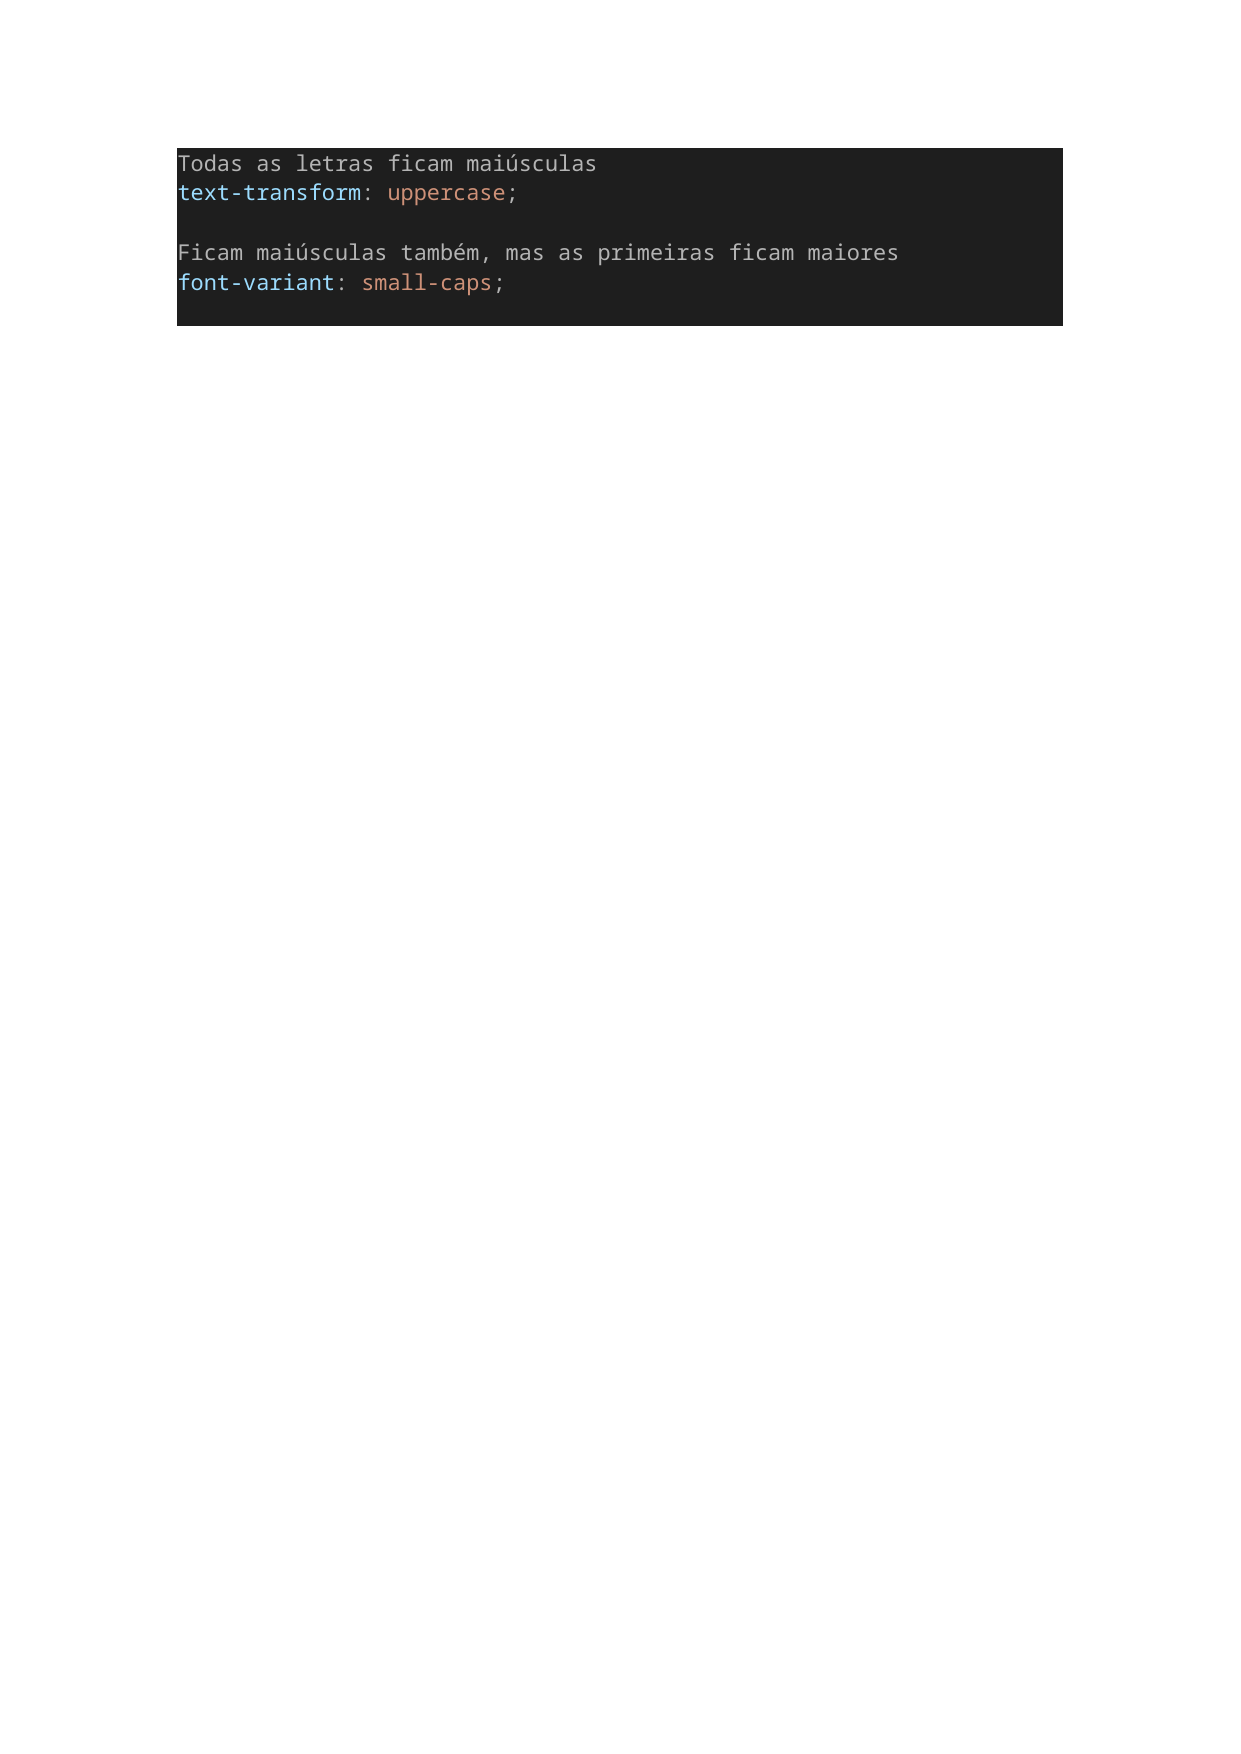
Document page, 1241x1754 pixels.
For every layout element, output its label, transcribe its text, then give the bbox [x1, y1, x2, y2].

text text-transform: uppercase; [177, 177, 1063, 207]
text Todas as letras ficam maiúsculas [177, 148, 1063, 177]
text font-variant: small-caps; [177, 267, 1063, 297]
text Ficam maiúsculas também, mas as primeiras ficam maiores [177, 237, 1063, 267]
